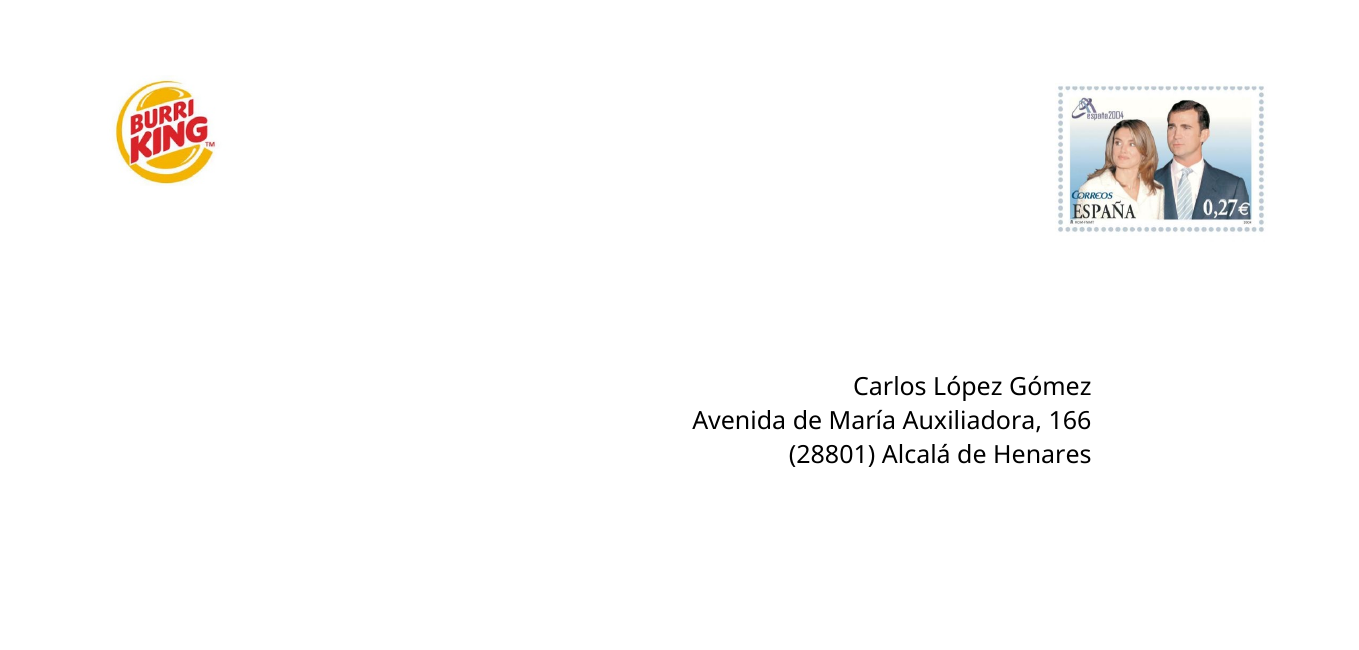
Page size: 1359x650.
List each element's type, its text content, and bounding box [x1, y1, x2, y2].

picture [75, 75, 258, 190]
text Avenida de María Auxiliadora, 166 [567, 402, 1092, 436]
picture [1038, 75, 1284, 242]
text Carlos López Gómez [567, 368, 1092, 402]
text (28801) Alcalá de Henares [567, 436, 1092, 471]
